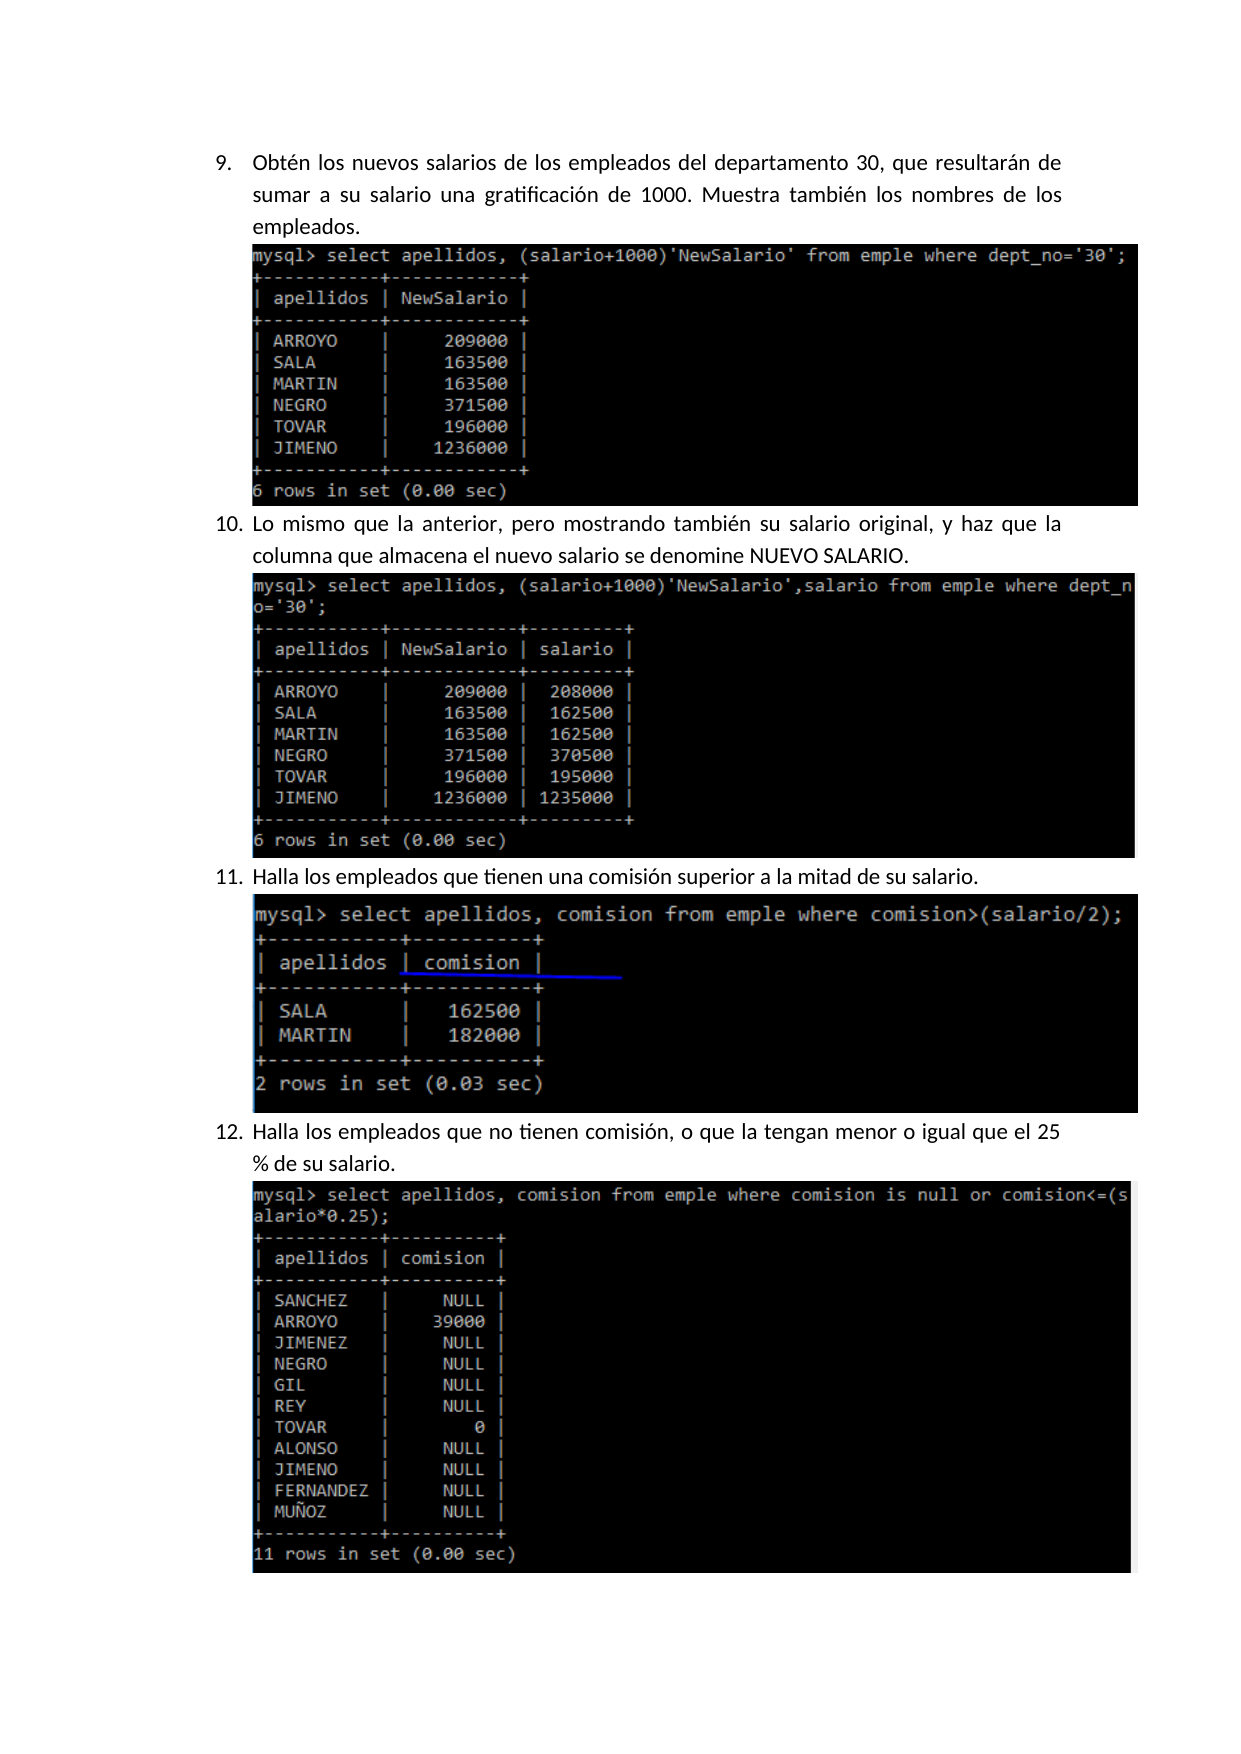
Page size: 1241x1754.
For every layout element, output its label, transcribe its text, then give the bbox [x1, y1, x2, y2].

list Obtén los nuevos salarios de los empleados del departamento 30, que resultarán de sumar a su salario una gratificación de 1000. Muestra también los nombres de los empleados. [215, 148, 1063, 240]
picture [252, 573, 1138, 858]
picture [252, 244, 1138, 506]
picture [252, 894, 1138, 1113]
list Halla los empleados que tienen una comisión superior a la mitad de su salario. [215, 862, 1063, 890]
picture [252, 1181, 1138, 1573]
list Halla los empleados que no tienen comisión, o que la tengan menor o igual que el 25 % de su salario. [215, 1117, 1063, 1177]
list Lo mismo que la anterior, pero mostrando también su salario original, y haz que la columna que almacena el nuevo salario se denomine NUEVO SALARIO. [215, 509, 1063, 569]
